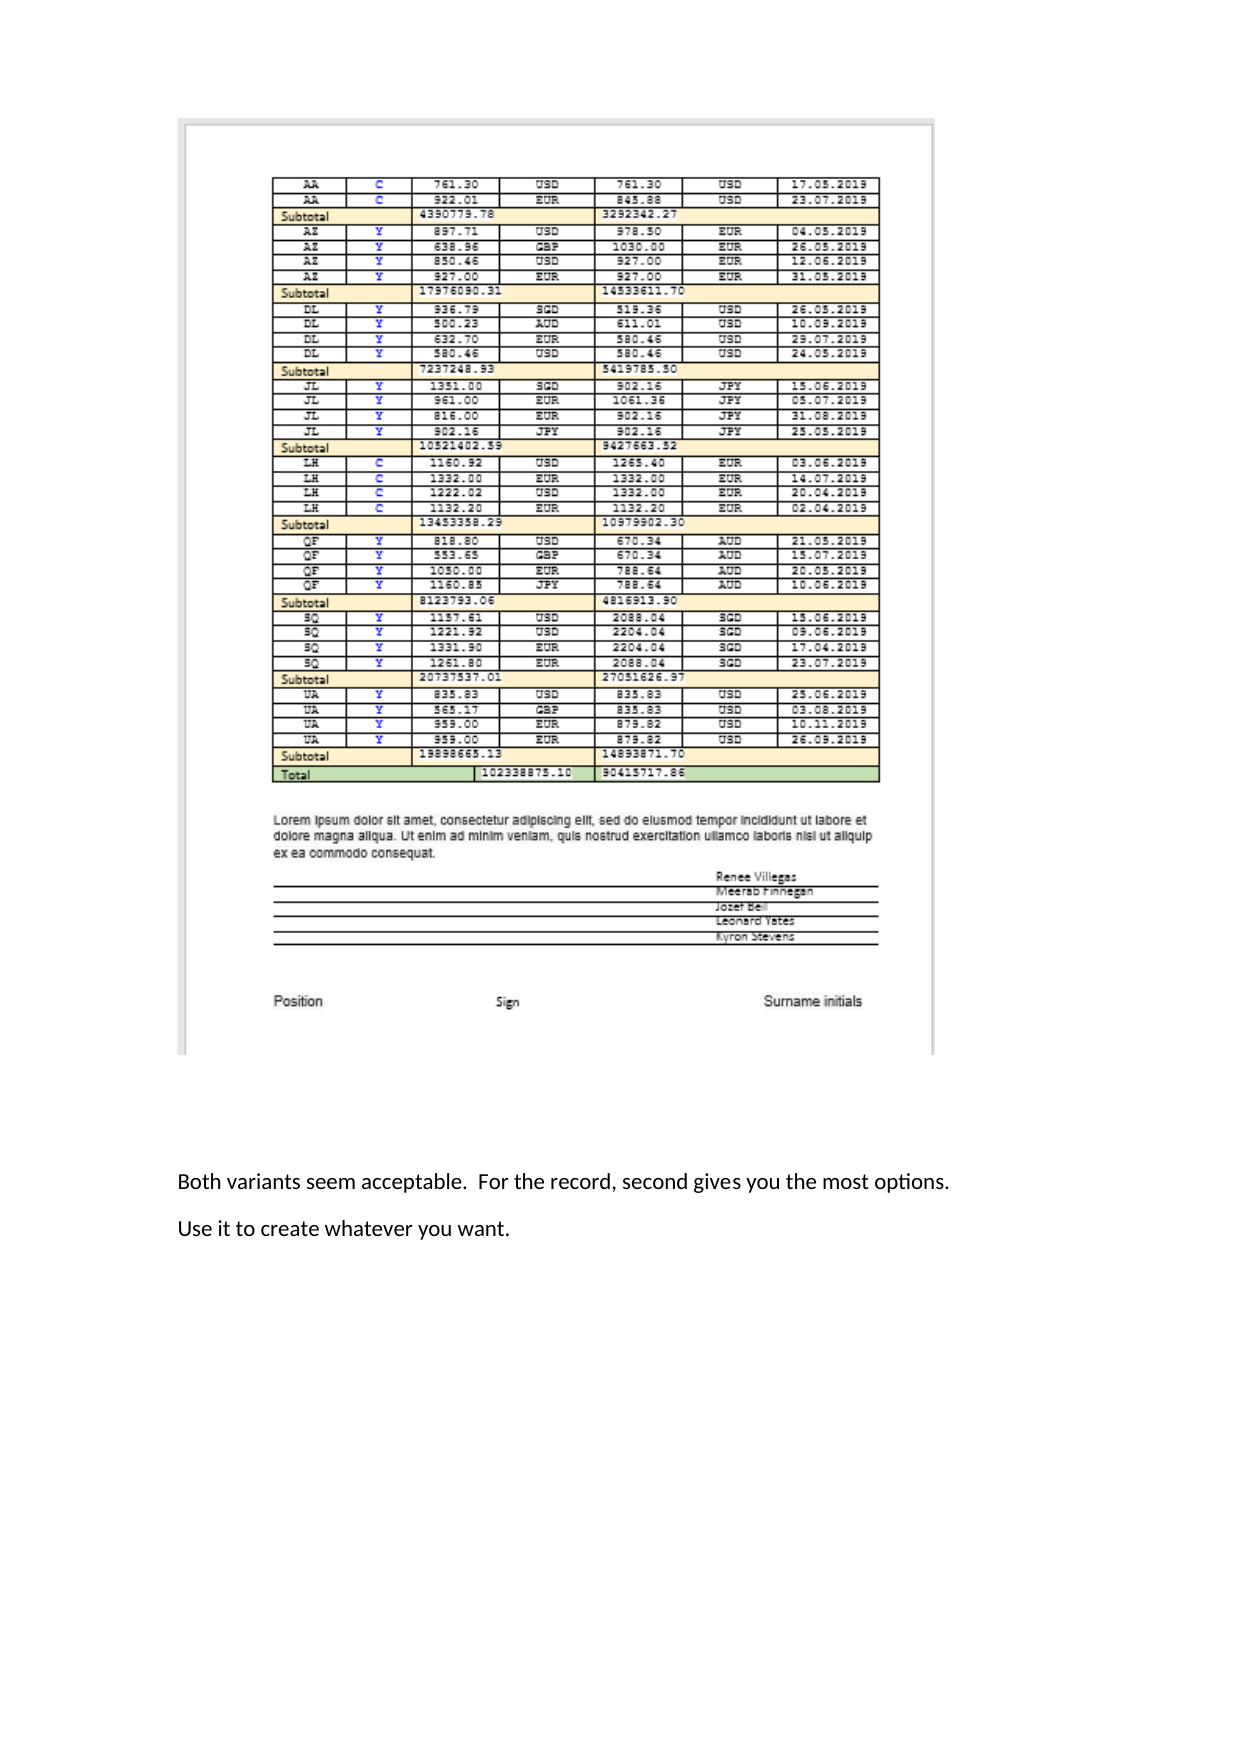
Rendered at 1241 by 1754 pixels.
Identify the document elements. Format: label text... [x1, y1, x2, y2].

text Both variants seem acceptable. For the record, second gives you the most options. [177, 1167, 1152, 1195]
picture [177, 118, 935, 1055]
text Use it to create whatever you want. [177, 1214, 1152, 1242]
